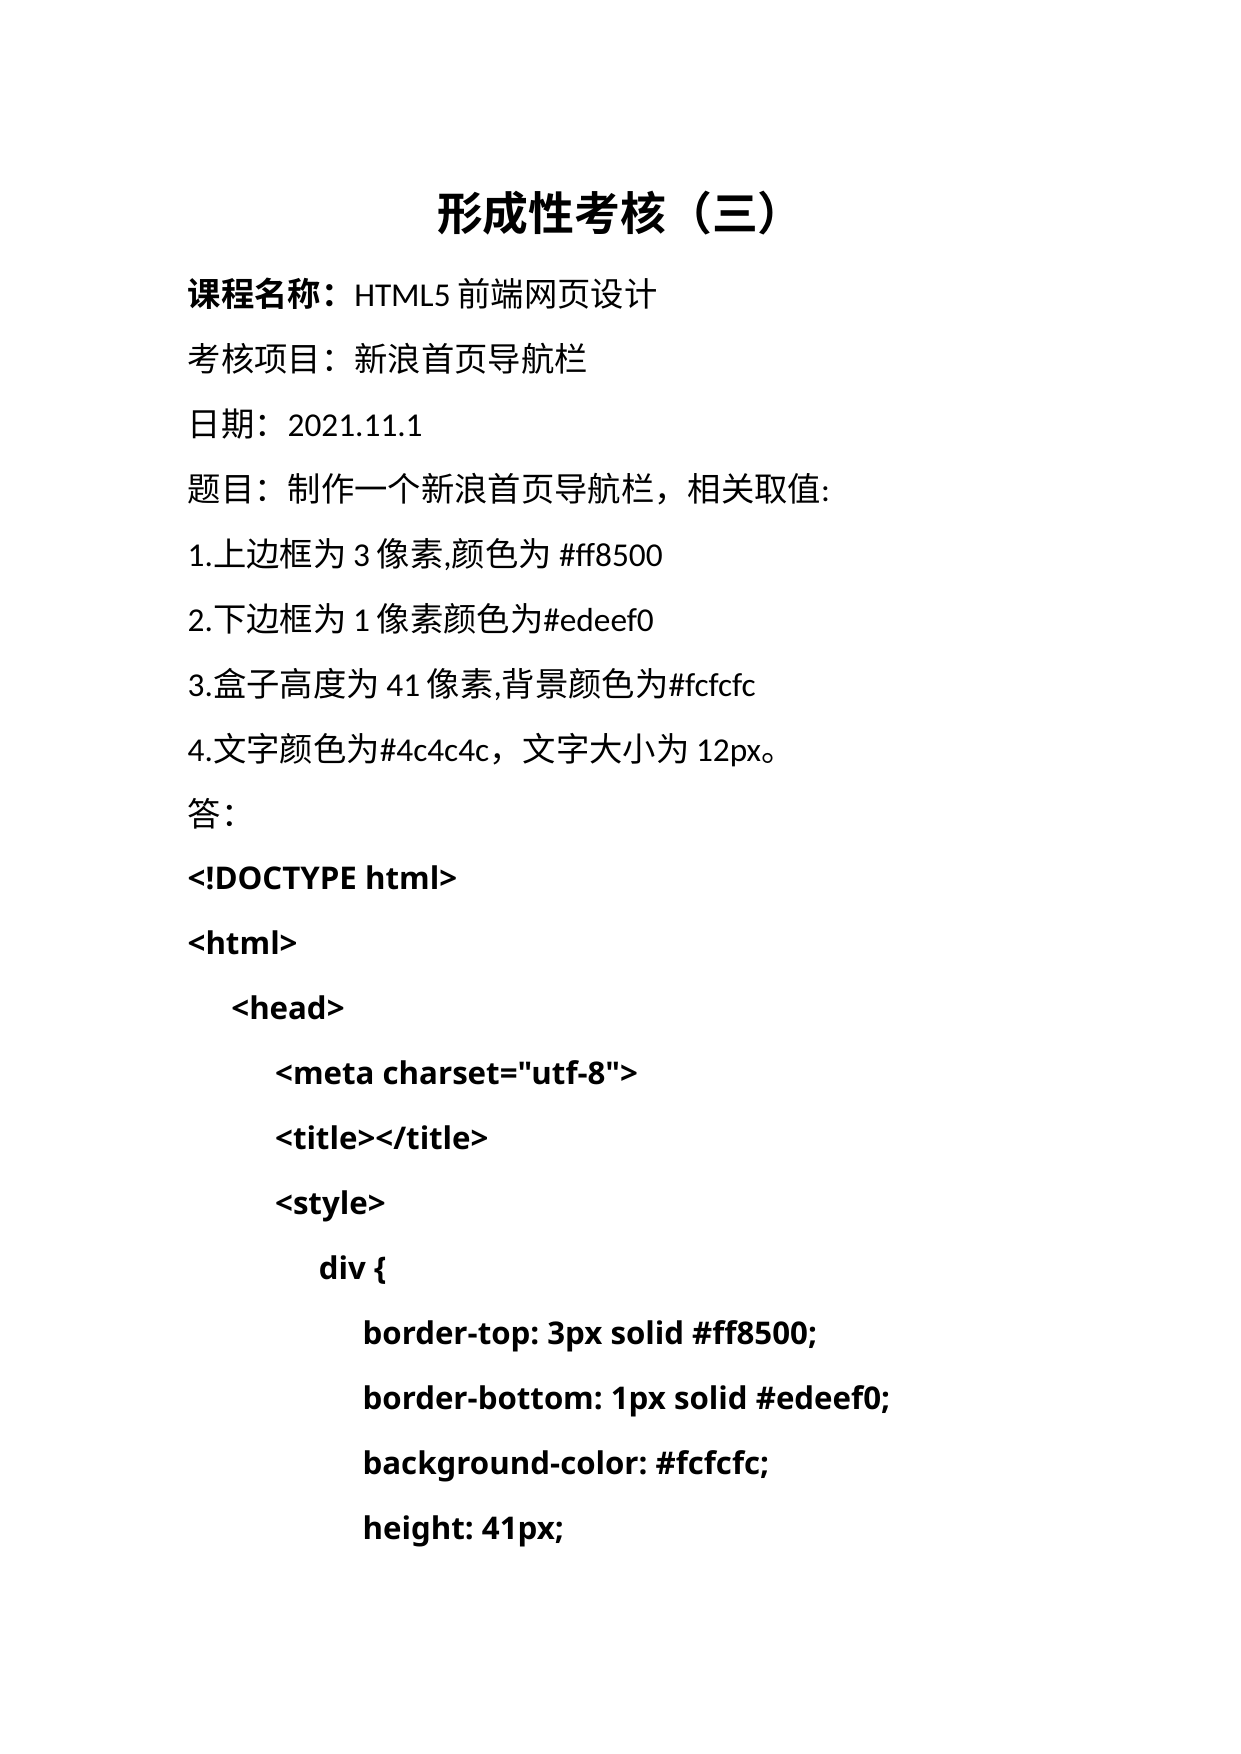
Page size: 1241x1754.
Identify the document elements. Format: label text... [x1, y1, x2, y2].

text 1.上边框为3像素,颜色为 #ff8500 [187, 519, 1053, 584]
text border-top: 3px solid #ff8500; [187, 1299, 1053, 1364]
text div { [187, 1234, 1053, 1299]
text 形成性考核（三） [187, 162, 1053, 259]
text 题目：制作一个新浪首页导航栏，相关取值: [187, 454, 1053, 519]
text <meta charset="utf-8"> [187, 1039, 1053, 1104]
text background-color: #fcfcfc; [187, 1429, 1053, 1494]
text 2.下边框为1像素颜色为#edeef0 [187, 584, 1053, 649]
text height: 41px; [187, 1494, 1053, 1559]
text 课程名称：HTML5前端网页设计 [187, 259, 1053, 324]
text <head> [187, 974, 1053, 1039]
text 4.文字颜色为#4c4c4c，文字大小为12px。 [187, 714, 1053, 779]
text <html> [187, 909, 1053, 974]
text 考核项目：新浪首页导航栏 [187, 324, 1053, 389]
text <style> [187, 1169, 1053, 1234]
text <title></title> [187, 1104, 1053, 1169]
text 日期：2021.11.1 [187, 389, 1053, 454]
text border-bottom: 1px solid #edeef0; [187, 1364, 1053, 1429]
text 答： [187, 779, 1053, 844]
text 3.盒子高度为41像素,背景颜色为#fcfcfc [187, 649, 1053, 714]
text <!DOCTYPE html> [187, 844, 1053, 909]
